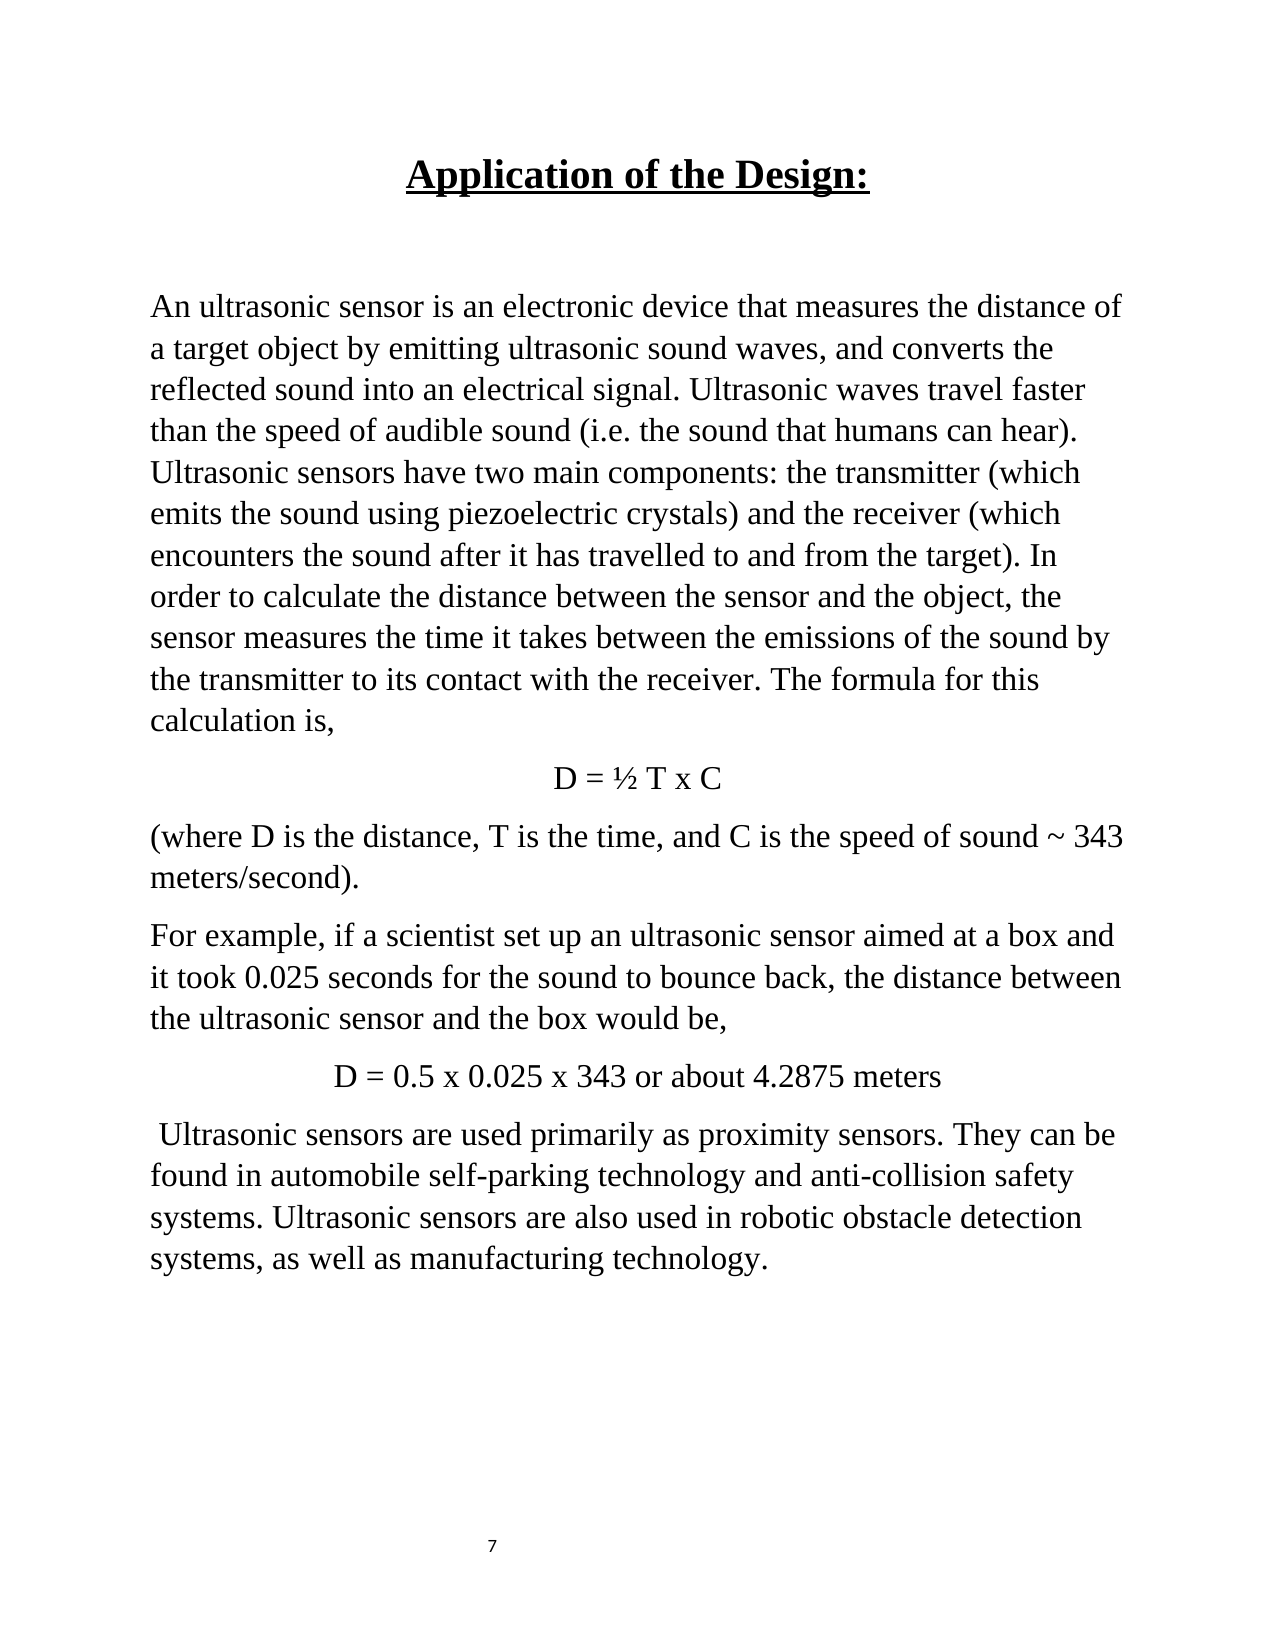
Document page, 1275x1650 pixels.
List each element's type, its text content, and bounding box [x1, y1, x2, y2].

text Ultrasonic sensors are used primarily as proximity sensors. They can be found in automobile self-parking technology and anti-collision safety systems. Ultrasonic sensors are also used in robotic obstacle detection systems, as well as manufacturing technology. [150, 1114, 1125, 1277]
text For example, if a scientist set up an ultrasonic sensor aimed at a box and it took 0.025 seconds for the sound to bounce back, the distance between the ultrasonic sensor and the box would be, [150, 916, 1125, 1037]
text Application of the Design: [150, 150, 1125, 198]
text D = ½ T x C [150, 758, 1125, 797]
text An ultrasonic sensor is an electronic device that measures the distance of a target object by emitting ultrasonic sound waves, and converts the reflected sound into an electrical signal. Ultrasonic waves travel faster than the speed of audible sound (i.e. the sound that humans can hear). Ultrasonic sensors have two main components: the transmitter (which emits the sound using piezoelectric crystals) and the receiver (which encounters the sound after it has travelled to and from the target). In order to calculate the distance between the sensor and the object, the sensor measures the time it takes between the emissions of the sound by the transmitter to its contact with the receiver. The formula for this calculation is, [150, 287, 1125, 738]
text (where D is the distance, T is the time, and C is the speed of sound ~ 343 meters/second). [150, 816, 1125, 896]
text D = 0.5 x 0.025 x 343 or about 4.2875 meters [150, 1056, 1125, 1095]
